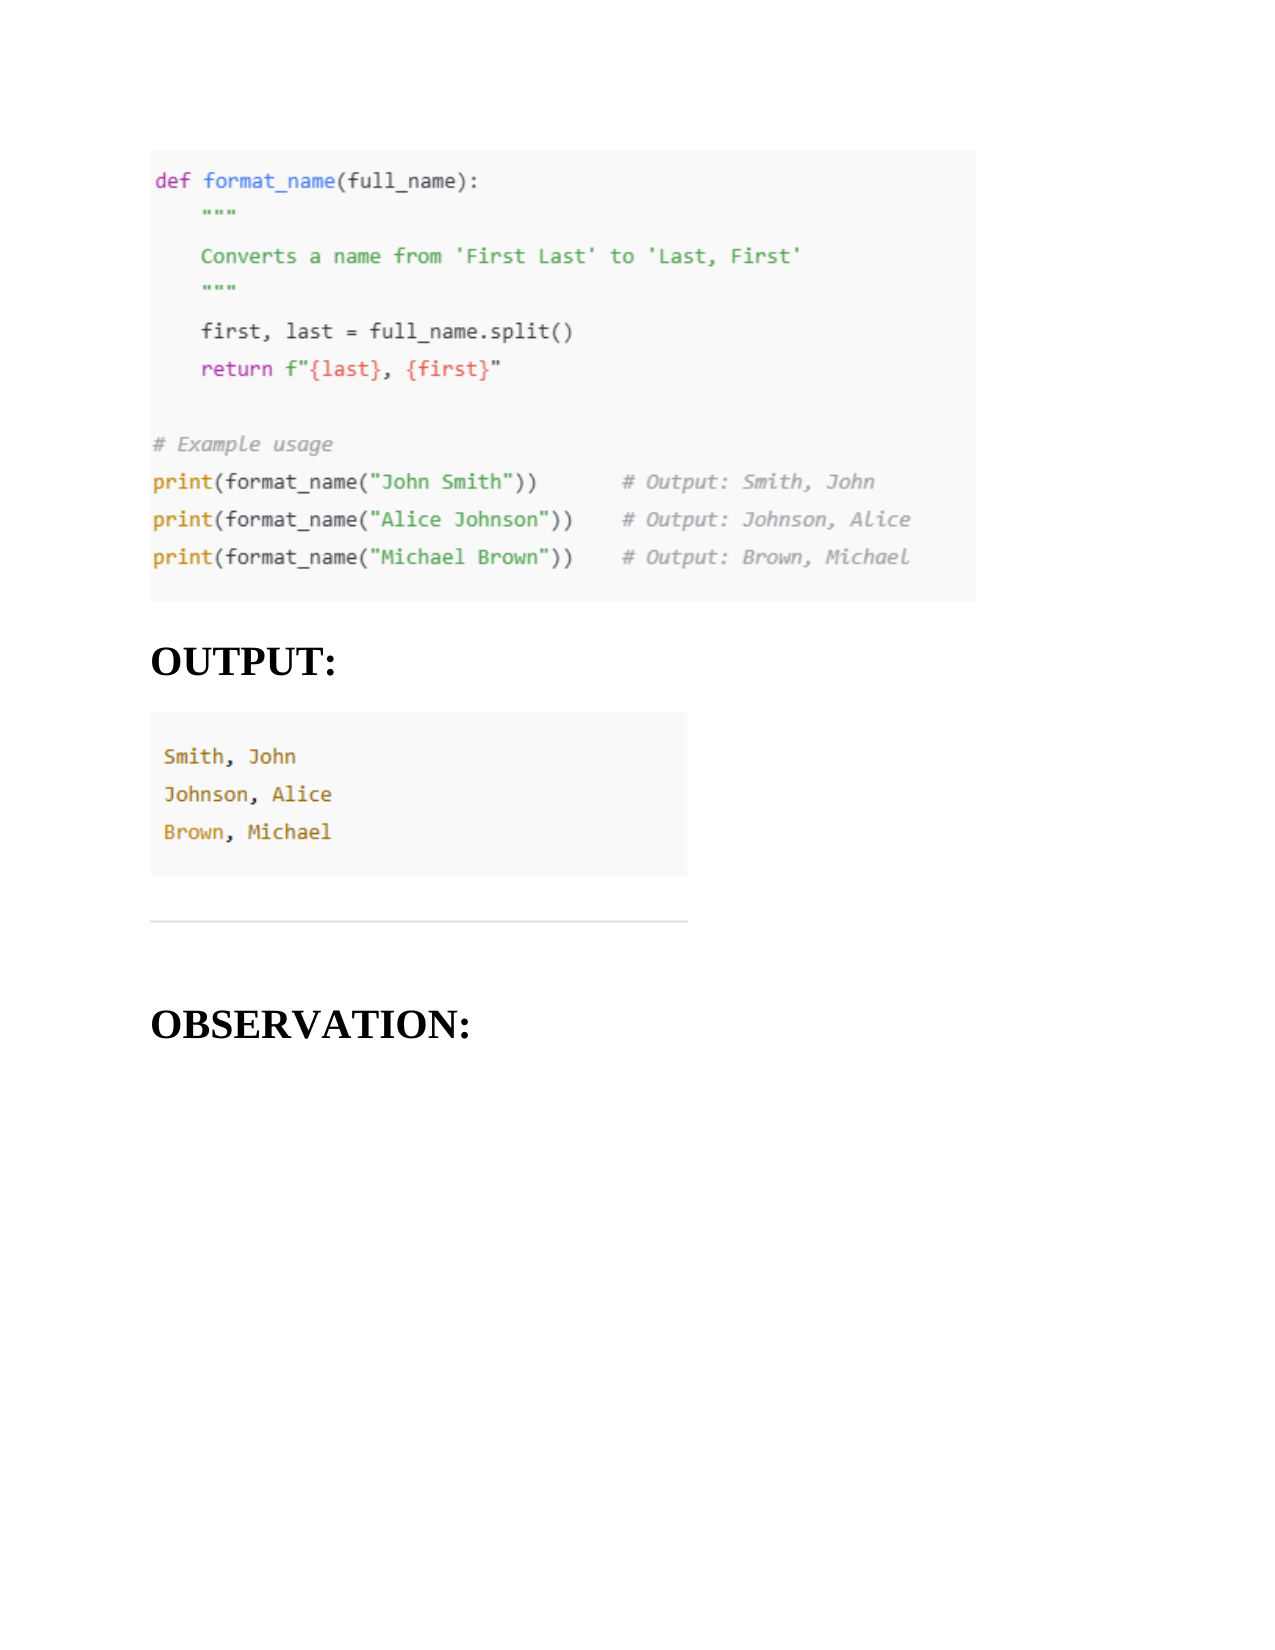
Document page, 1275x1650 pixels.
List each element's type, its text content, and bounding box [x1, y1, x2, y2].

picture [150, 150, 977, 616]
text OUTPUT: [150, 636, 1125, 684]
picture [150, 712, 688, 932]
text OBSERVATION: [150, 1000, 1125, 1048]
